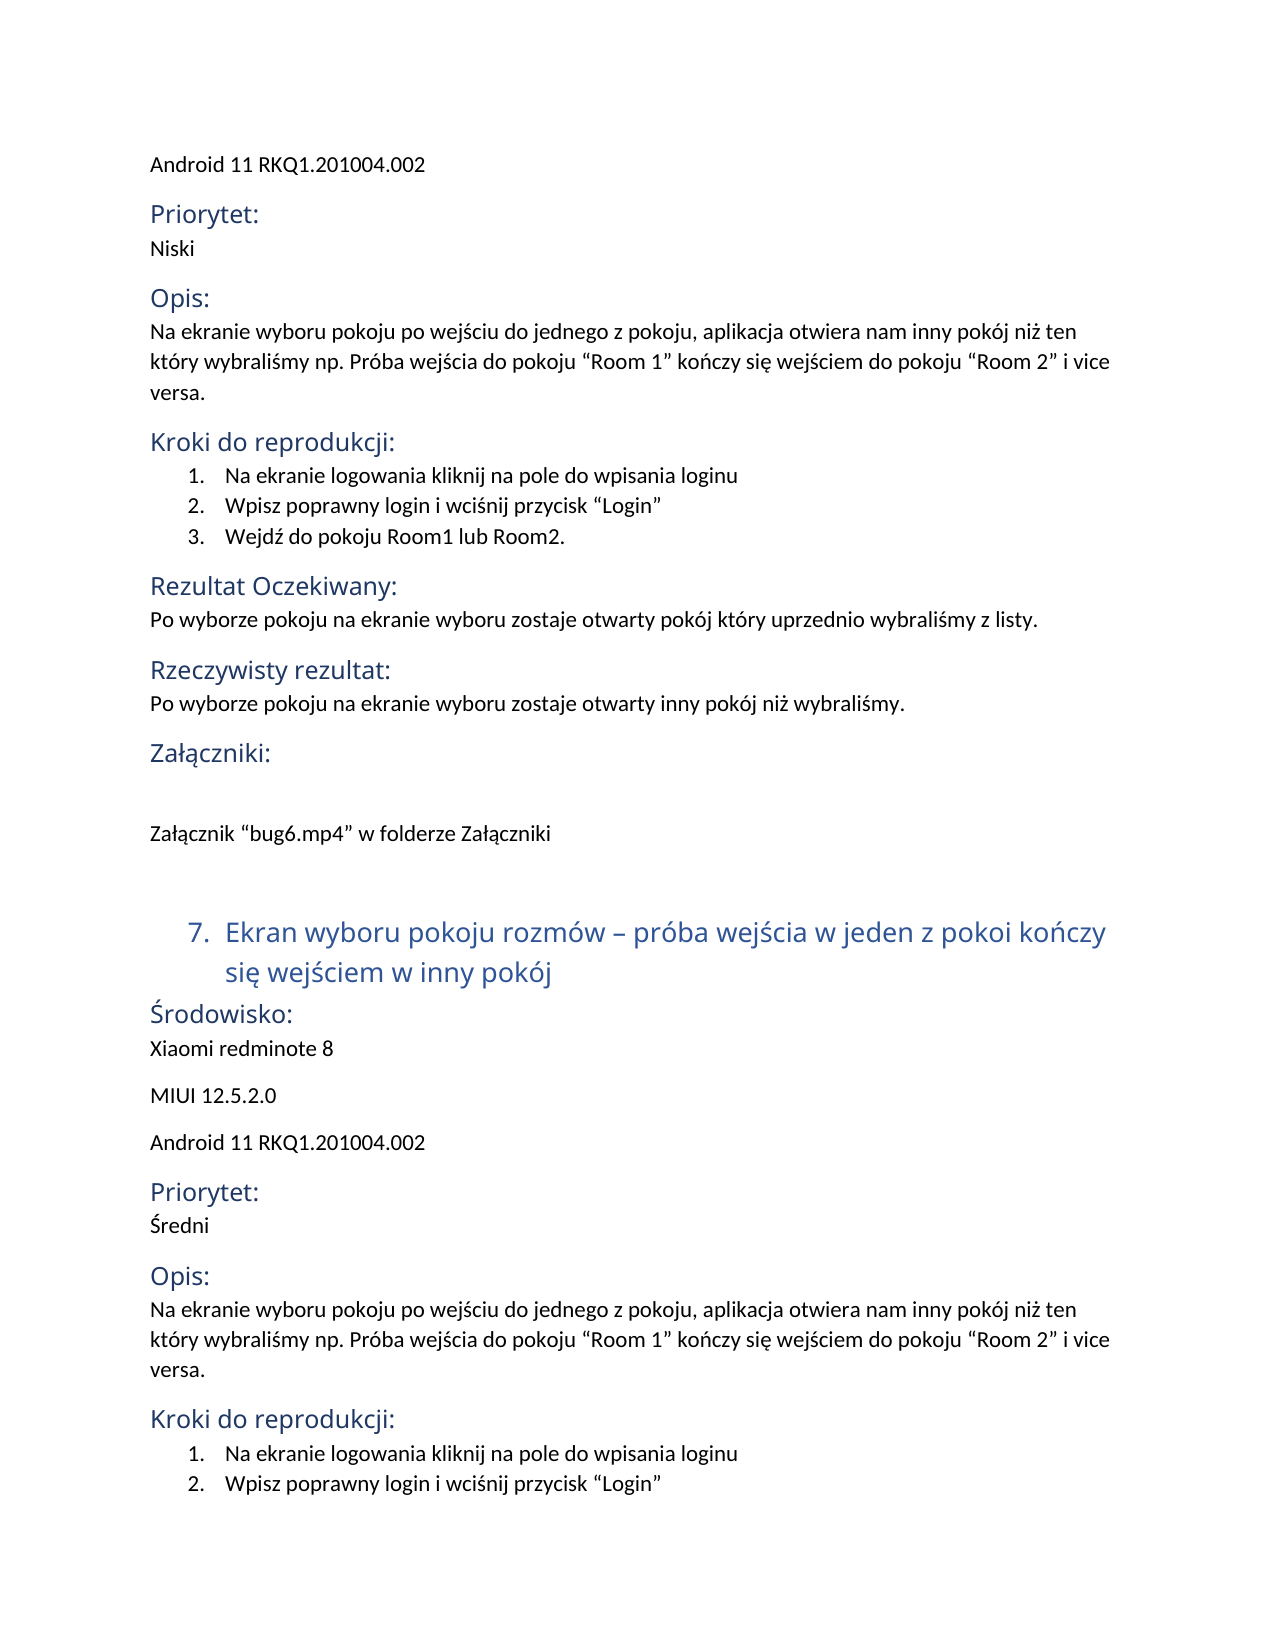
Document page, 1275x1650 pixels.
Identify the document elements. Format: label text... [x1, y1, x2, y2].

subtitle Rezultat Oczekiwany: [150, 569, 1125, 603]
text Załącznik “bug6.mp4” w folderze Załączniki [150, 819, 1125, 848]
text Średni [150, 1211, 1125, 1239]
subtitle Rzeczywisty rezultat: [150, 652, 1125, 686]
text Android 11 RKQ1.201004.002 [150, 1128, 1125, 1156]
list Wejdź do pokoju Room1 lub Room2. [187, 522, 1125, 550]
subtitle Opis: [150, 1258, 1125, 1292]
list Na ekranie logowania kliknij na pole do wpisania loginu [187, 1439, 1125, 1467]
subtitle Kroki do reprodukcji: [150, 424, 1125, 459]
text Niski [150, 234, 1125, 262]
list Wpisz poprawny login i wciśnij przycisk “Login” [187, 1469, 1125, 1497]
subtitle Środowisko: [150, 997, 1125, 1031]
subtitle Priorytet: [150, 197, 1125, 231]
list Na ekranie logowania kliknij na pole do wpisania loginu [187, 461, 1125, 489]
text Xiaomi redminote 8 [150, 1034, 1125, 1062]
subtitle Priorytet: [150, 1174, 1125, 1208]
text Na ekranie wyboru pokoju po wejściu do jednego z pokoju, aplikacja otwiera nam inny pokój niż ten który wybraliśmy np. Próba wejścia do pokoju “Room 1” kończy się wejściem do pokoju “Room 2” i vice versa. [150, 1295, 1125, 1383]
subtitle Opis: [150, 281, 1125, 314]
text Na ekranie wyboru pokoju po wejściu do jednego z pokoju, aplikacja otwiera nam inny pokój niż ten który wybraliśmy np. Próba wejścia do pokoju “Room 1” kończy się wejściem do pokoju “Room 2” i vice versa. [150, 317, 1125, 406]
subtitle Kroki do reprodukcji: [150, 1402, 1125, 1436]
list Wpisz poprawny login i wciśnij przycisk “Login” [187, 492, 1125, 519]
text MIUI 12.5.2.0 [150, 1081, 1125, 1109]
text Po wyborze pokoju na ekranie wyboru zostaje otwarty inny pokój niż wybraliśmy. [150, 689, 1125, 717]
text Po wyborze pokoju na ekranie wyboru zostaje otwarty pokój który uprzednio wybraliśmy z listy. [150, 605, 1125, 633]
subtitle Ekran wyboru pokoju rozmów – próba wejścia w jeden z pokoi kończy się wejściem w inny pokój [187, 913, 1125, 990]
subtitle Załączniki: [150, 736, 1125, 770]
text Android 11 RKQ1.201004.002 [150, 150, 1125, 178]
